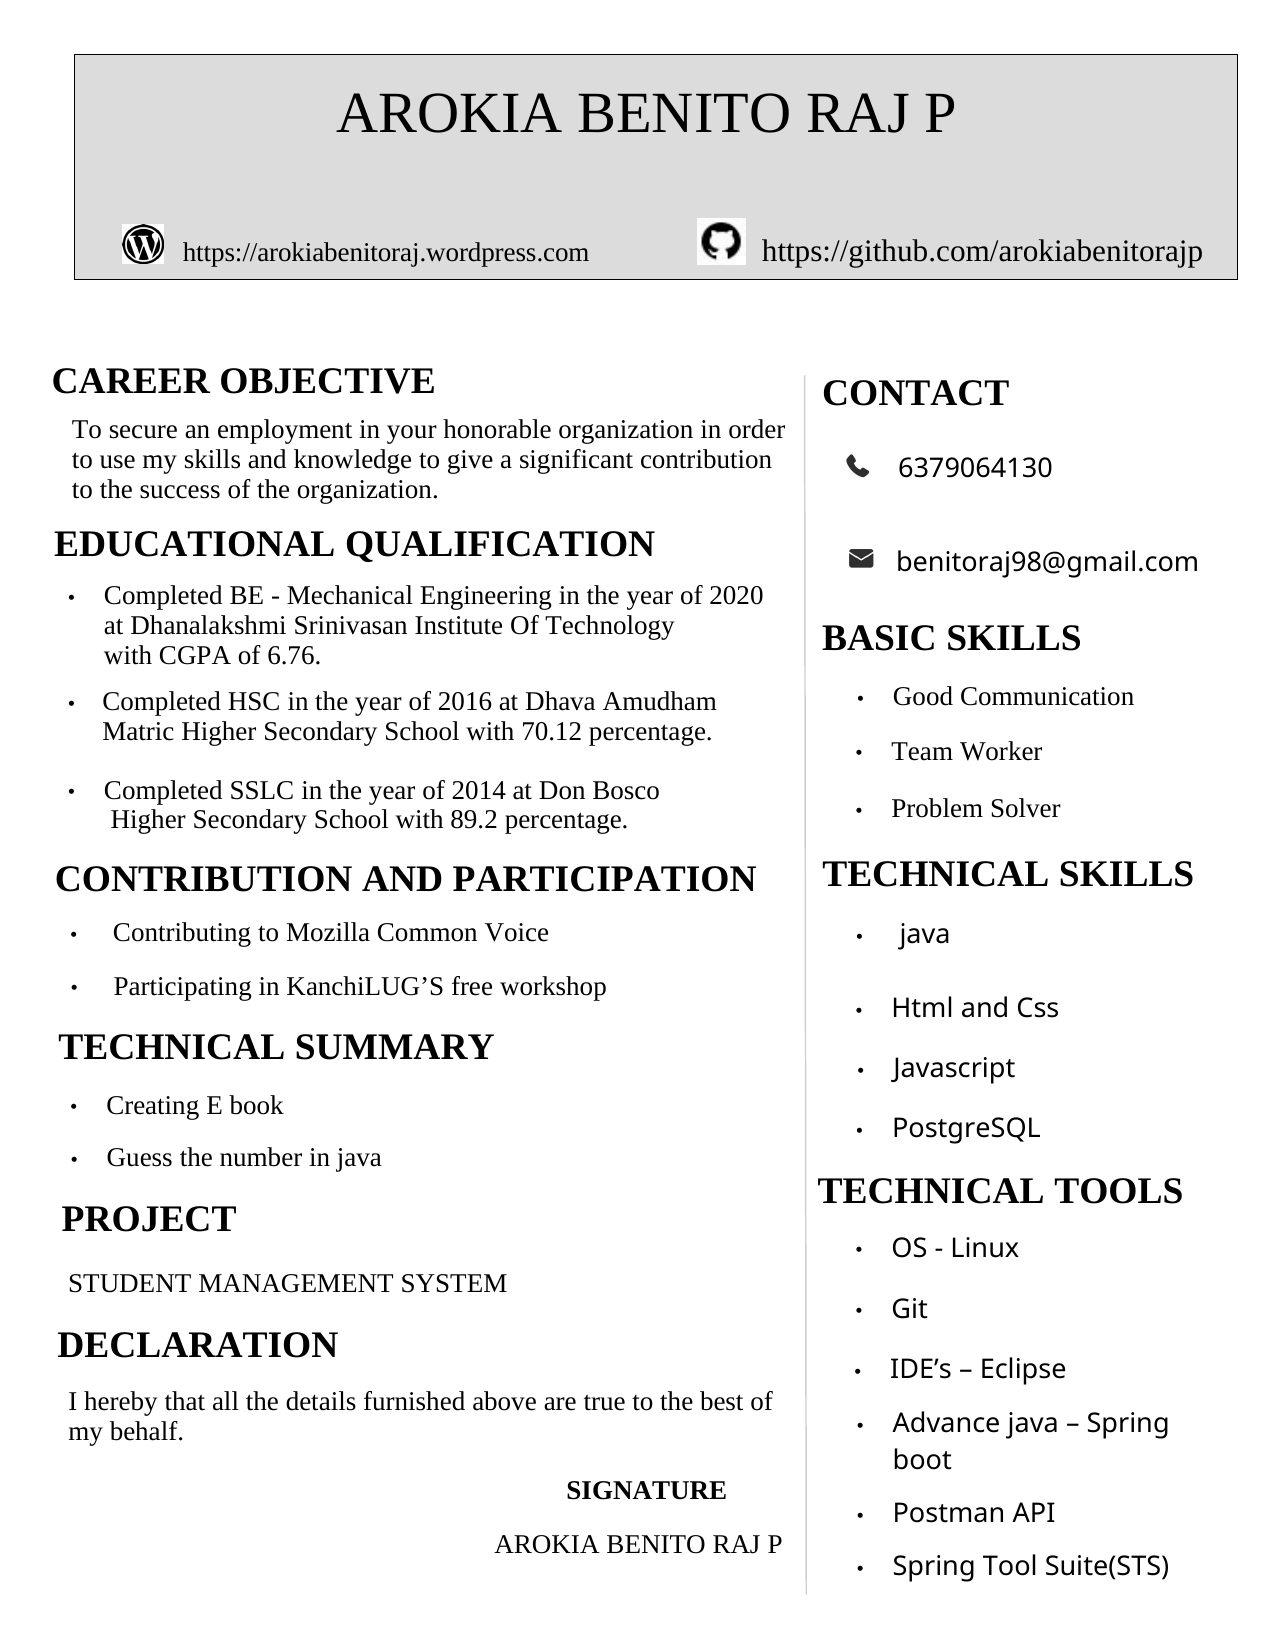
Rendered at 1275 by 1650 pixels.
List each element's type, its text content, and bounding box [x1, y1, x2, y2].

text AROKIA BENITO RAJ P [494, 1528, 799, 1559]
text To secure an employment in your honorable organization in order to use my skills and knowledge to give a significant contribution to the success of the organization. [72, 415, 792, 504]
text 6379064130 [844, 448, 1235, 488]
subtitle EDUCATIONAL QUALIFICATION [54, 522, 799, 565]
list Participating in KanchiLUG’S free workshop [71, 969, 799, 1001]
list Html and Css [856, 989, 1235, 1026]
picture [843, 451, 872, 480]
list IDE’s – Eclipse [854, 1349, 1235, 1386]
subtitle BASIC SKILLS [822, 616, 1235, 659]
list Completed HSC in the year of 2016 at Dhava Amudham Matric Higher Secondary School with 70.12 percentage. [68, 687, 795, 746]
picture [122, 224, 164, 264]
text benitoraj98@gmail.com [847, 543, 1235, 579]
picture [697, 218, 746, 265]
list Postman API [857, 1494, 1235, 1531]
list Advance java – Spring boot [857, 1404, 1235, 1478]
subtitle DECLARATION [57, 1322, 799, 1365]
subtitle PROJECT [61, 1196, 799, 1239]
subtitle CAREER OBJECTIVE [51, 358, 799, 401]
list Spring Tool Suite(STS) [857, 1547, 1235, 1583]
subtitle TECHNICAL SKILLS [822, 851, 1235, 894]
list Team Worker [856, 735, 1235, 766]
list Javascript [858, 1049, 1235, 1086]
list Git [856, 1289, 1235, 1326]
list Good Communication [857, 680, 1235, 711]
subtitle TECHNICAL TOOLS [817, 1169, 1235, 1212]
list Completed BE - Mechanical Engineering in the year of 2020 at Dhanalakshmi Srinivasan Institute Of Technology [68, 581, 788, 640]
list java [856, 914, 1235, 951]
list Problem Solver [856, 792, 1235, 823]
text I hereby that all the details furnished above are true to the best of my behalf. [68, 1387, 799, 1446]
subtitle CONTACT [822, 371, 1235, 414]
picture [847, 543, 876, 572]
text SIGNATURE [39, 1474, 727, 1505]
list Completed SSLC in the year of 2014 at Don Bosco Higher Secondary School with 89.2 percentage. [68, 775, 740, 835]
list OS - Linux [856, 1228, 1235, 1265]
list Contributing to Mozilla Common Voice [71, 916, 799, 947]
subtitle CONTRIBUTION AND PARTICIPATION [54, 857, 799, 900]
list Guess the number in java [71, 1141, 799, 1172]
subtitle TECHNICAL SUMMARY [58, 1024, 799, 1067]
list Creating E book [71, 1089, 799, 1120]
text STUDENT MANAGEMENT SYSTEM [68, 1267, 799, 1298]
list PostgreSQL [856, 1109, 1235, 1146]
text with CGPA of 6.76. [104, 640, 799, 670]
